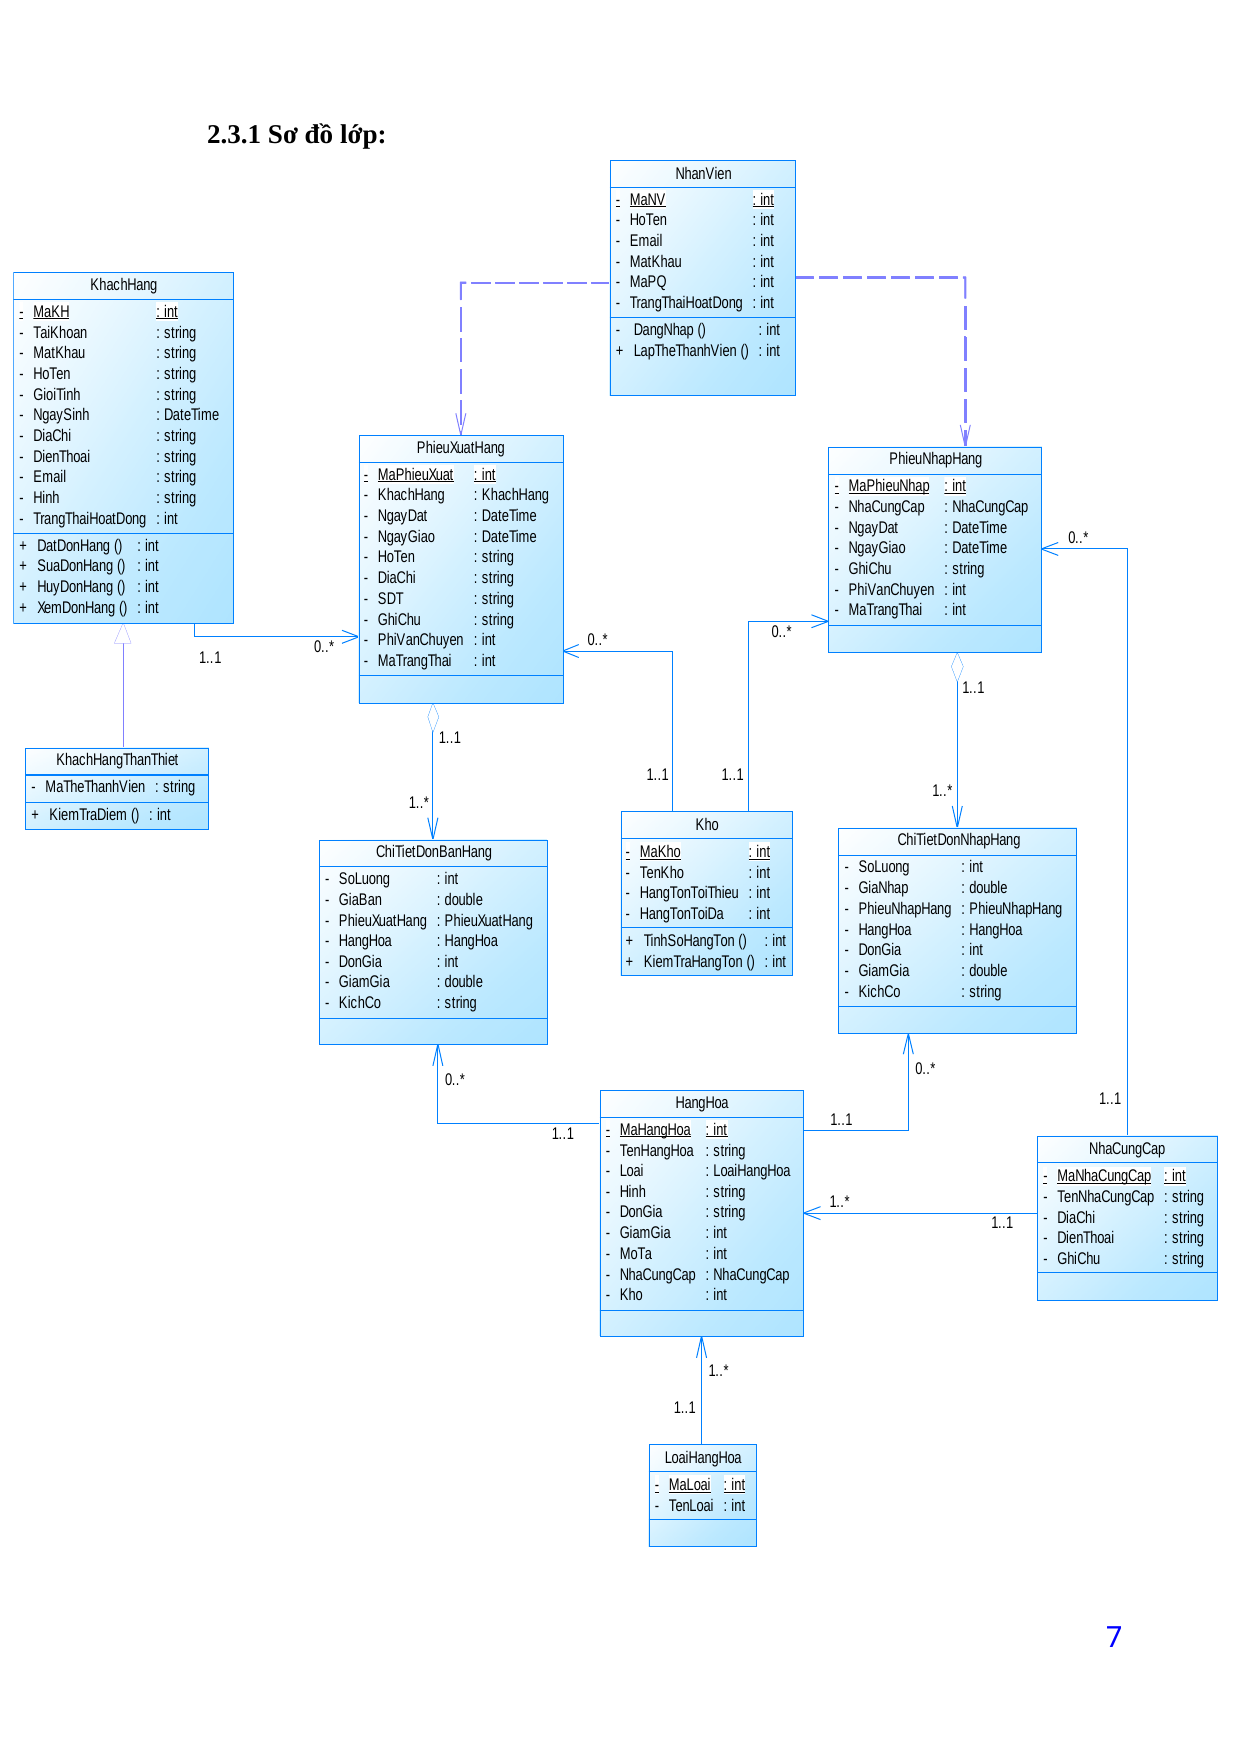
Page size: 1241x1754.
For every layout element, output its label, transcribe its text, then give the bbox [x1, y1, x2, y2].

subtitle 2.3.1 Sơ đồ lớp: [207, 118, 1122, 149]
